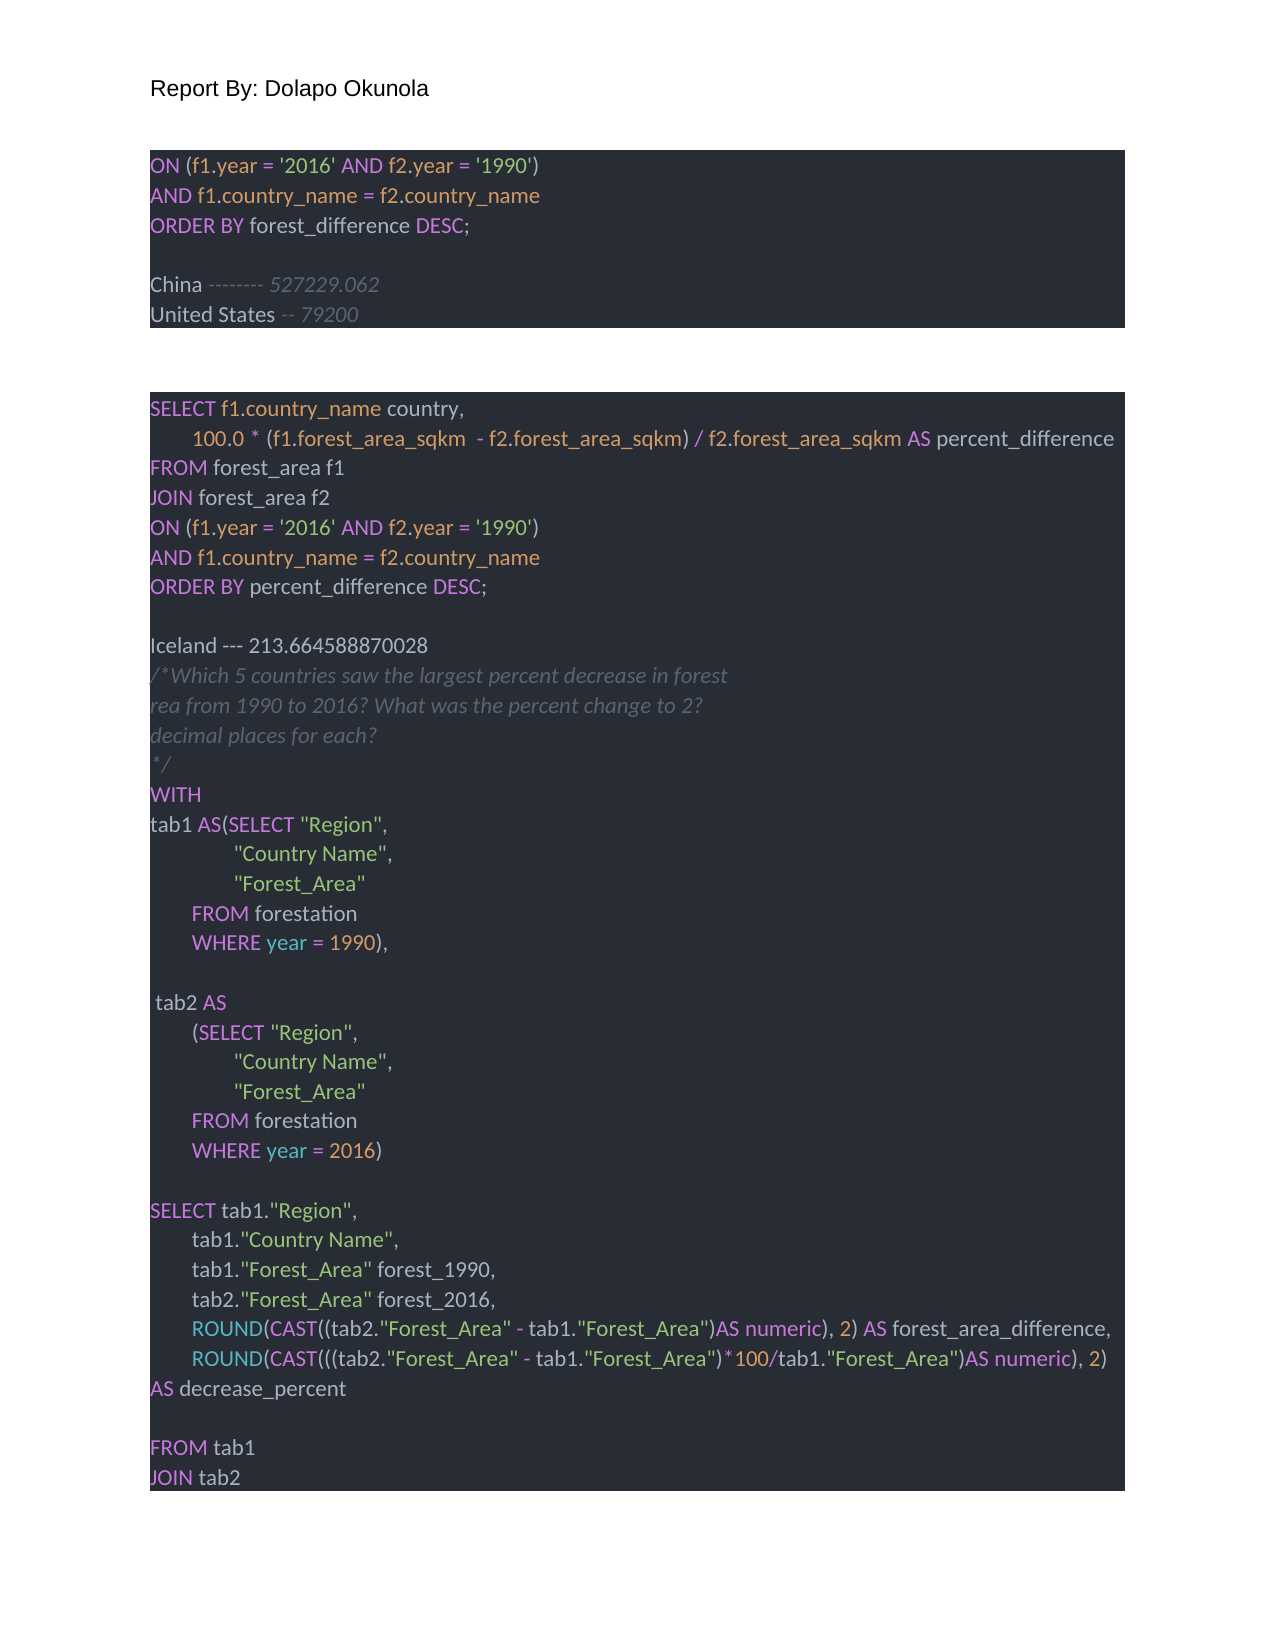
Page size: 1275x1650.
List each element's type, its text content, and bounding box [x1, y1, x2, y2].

text SELECT f1.country_name country, [150, 392, 1125, 422]
text tab1."Country Name", [150, 1224, 1125, 1253]
text ORDER BY percent_difference DESC; [150, 571, 1125, 600]
text /*Which 5 countries saw the largest percent decrease in forest [150, 660, 1125, 689]
text ROUND(CAST((tab2."Forest_Area" - tab1."Forest_Area")AS numeric), 2) AS forest_area_difference, [150, 1313, 1125, 1342]
text WITH [150, 778, 1125, 808]
text China -------- 527229.062 [150, 269, 1125, 298]
text FROM forestation [150, 897, 1125, 927]
text JOIN forest_area f2 [150, 482, 1125, 511]
text decimal places for each? [150, 719, 1125, 749]
text "Country Name", [150, 838, 1125, 867]
text (SELECT "Region", [150, 1016, 1125, 1046]
text ON (f1.year = '2016' AND f2.year = '1990') [150, 511, 1125, 541]
text tab2 AS [150, 986, 1125, 1016]
text WHERE year = 2016) [150, 1135, 1125, 1164]
text JOIN tab2 [150, 1461, 1125, 1491]
text FROM forestation [150, 1105, 1125, 1135]
text */ [150, 749, 1125, 778]
text "Forest_Area" [150, 1075, 1125, 1105]
text AND f1.country_name = f2.country_name [150, 541, 1125, 571]
text rea from 1990 to 2016? What was the percent change to 2? [150, 689, 1125, 719]
text ON (f1.year = '2016' AND f2.year = '1990') [150, 150, 1125, 180]
text FROM tab1 [150, 1432, 1125, 1461]
text WHERE year = 1990), [150, 927, 1125, 957]
text tab1."Forest_Area" forest_1990, [150, 1253, 1125, 1283]
text "Country Name", [150, 1046, 1125, 1075]
text FROM forest_area f1 [150, 452, 1125, 482]
text United States -- 79200 [150, 298, 1125, 328]
text Iceland --- 213.664588870028 [150, 630, 1125, 660]
text ORDER BY forest_difference DESC; [150, 209, 1125, 239]
text "Forest_Area" [150, 867, 1125, 897]
text tab2."Forest_Area" forest_2016, [150, 1283, 1125, 1313]
text ROUND(CAST(((tab2."Forest_Area" - tab1."Forest_Area")*100/tab1."Forest_Area")AS numeric), 2) AS decrease_percent [150, 1342, 1125, 1402]
text AND f1.country_name = f2.country_name [150, 180, 1125, 209]
text tab1 AS(SELECT "Region", [150, 808, 1125, 838]
text 100.0 * (f1.forest_area_sqkm - f2.forest_area_sqkm) / f2.forest_area_sqkm AS percent_difference [150, 422, 1125, 452]
text SELECT tab1."Region", [150, 1194, 1125, 1224]
